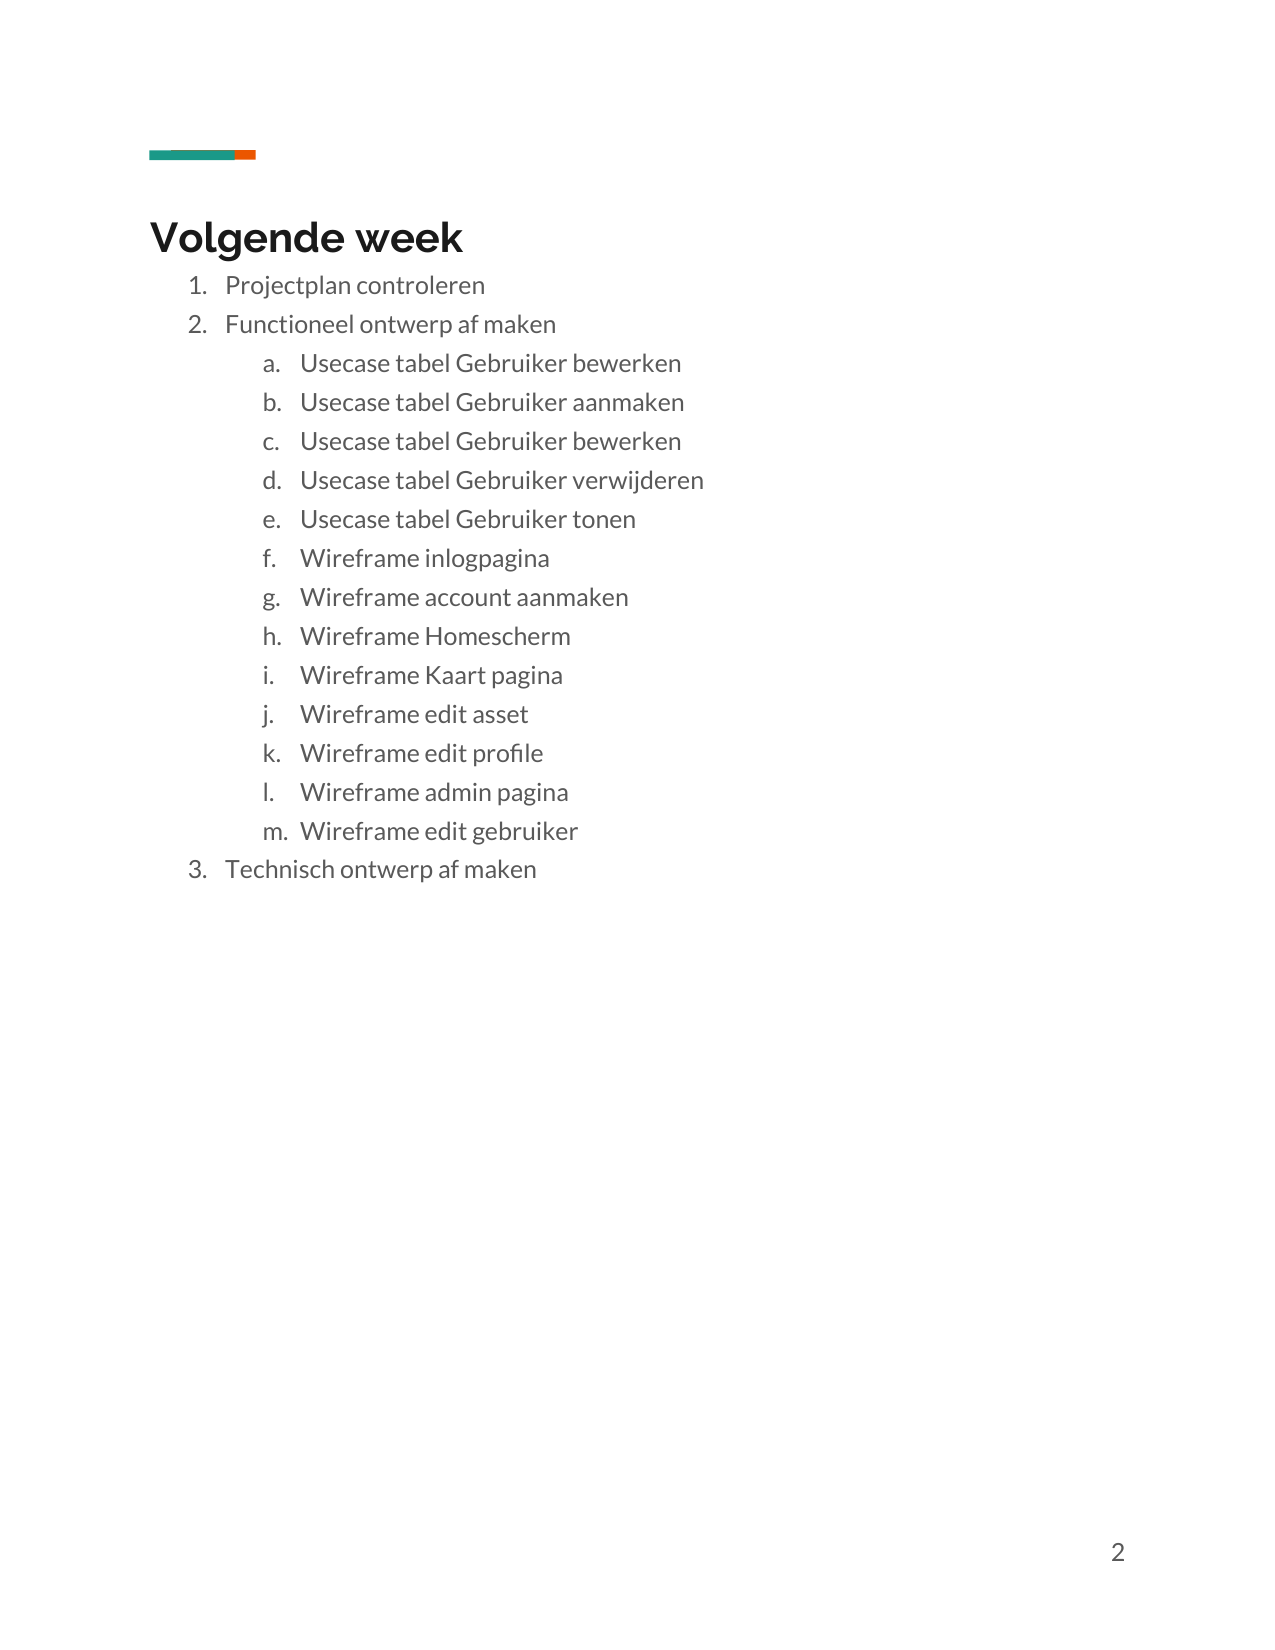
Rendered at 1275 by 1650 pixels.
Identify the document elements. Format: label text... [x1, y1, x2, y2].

list Technisch ontwerp af maken [187, 854, 1125, 884]
list Usecase tabel Gebruiker bewerken [262, 348, 1125, 378]
list Wireframe inlogpagina [262, 543, 1125, 573]
subtitle Volgende week [150, 214, 1125, 263]
list Usecase tabel Gebruiker verwijderen [262, 465, 1125, 495]
list Usecase tabel Gebruiker tonen [262, 504, 1125, 534]
list Wireframe edit profile [262, 737, 1125, 767]
list Usecase tabel Gebruiker aanmaken [262, 387, 1125, 417]
list Wireframe edit gebruiker [262, 815, 1125, 845]
list Projectplan controleren [187, 270, 1125, 300]
list Functioneel ontwerp af maken [187, 309, 1125, 339]
list Wireframe admin pagina [262, 776, 1125, 806]
list Wireframe Kaart pagina [262, 659, 1125, 689]
list Wireframe account aanmaken [262, 582, 1125, 612]
list Usecase tabel Gebruiker bewerken [262, 426, 1125, 456]
list Wireframe edit asset [262, 698, 1125, 728]
list Wireframe Homescherm [262, 621, 1125, 651]
